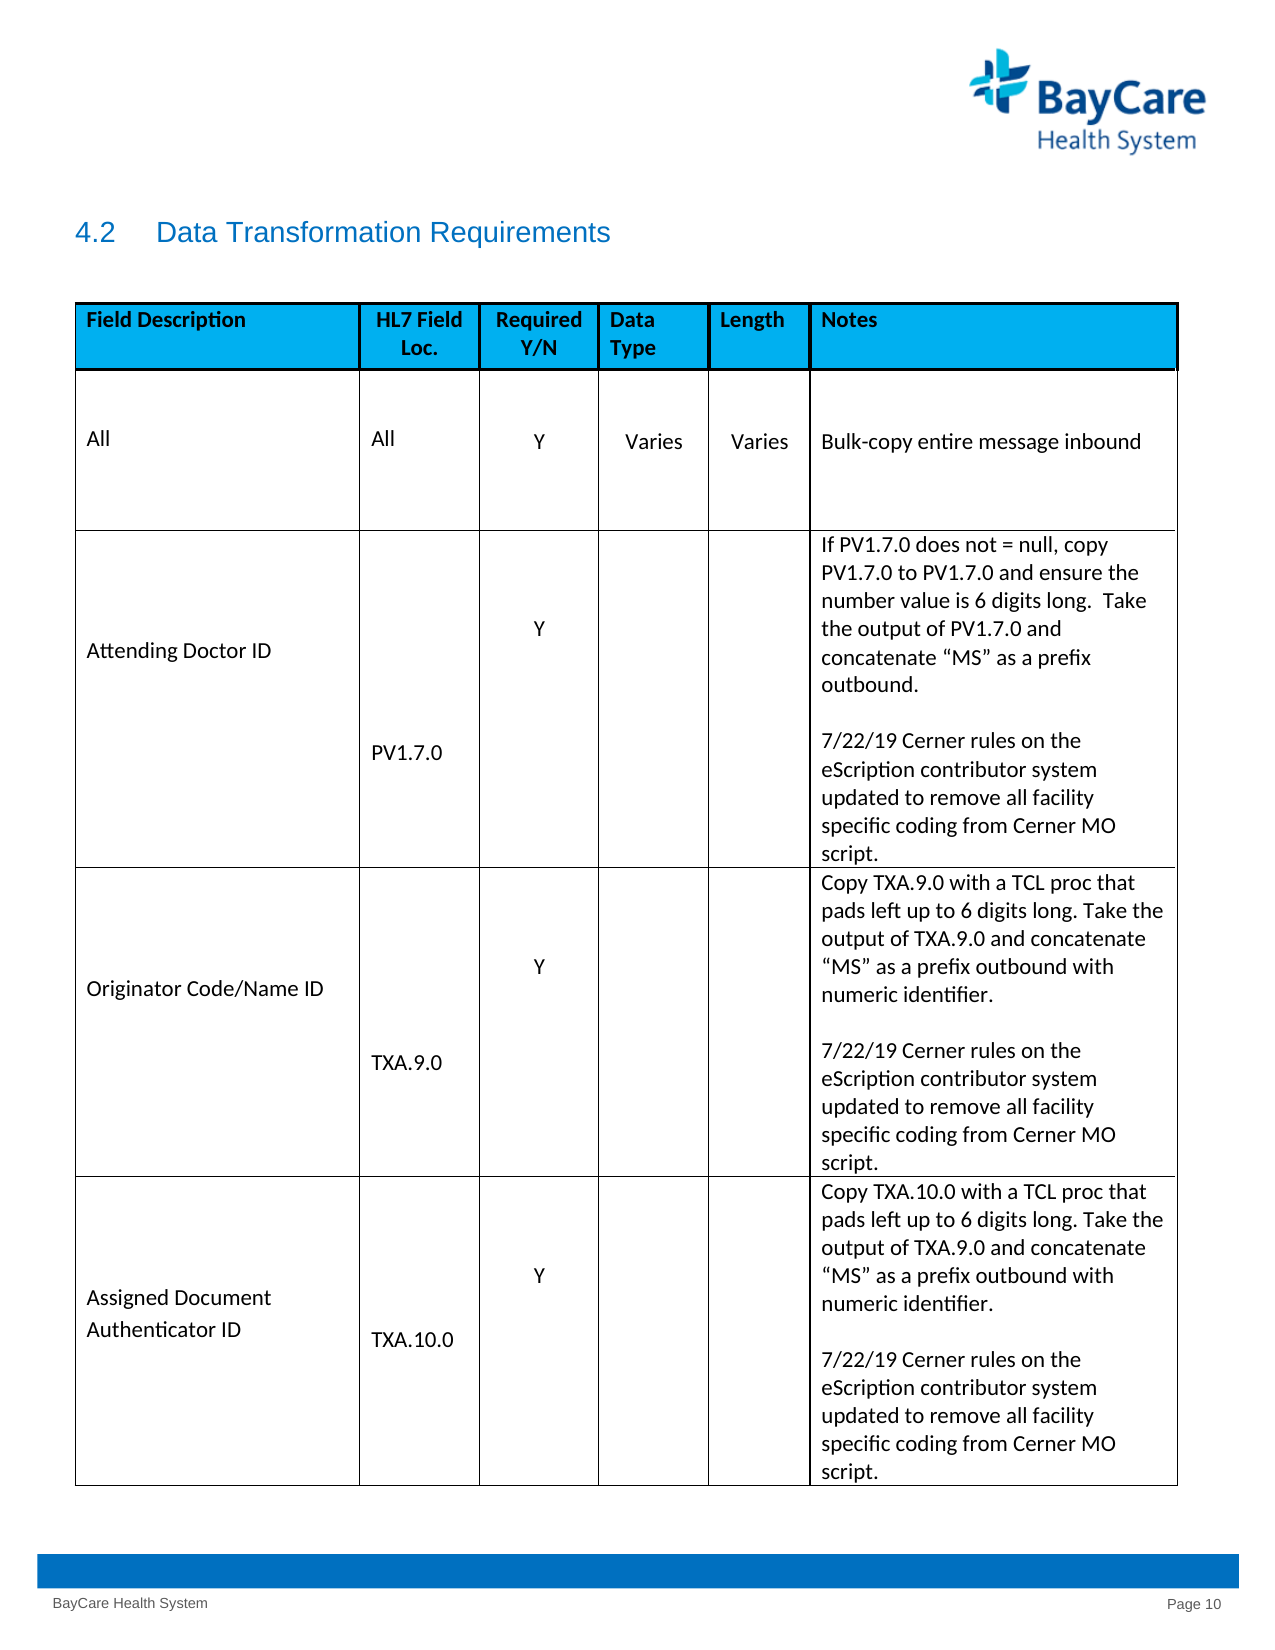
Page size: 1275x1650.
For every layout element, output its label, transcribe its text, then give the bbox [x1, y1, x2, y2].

table_cell [709, 1177, 809, 1485]
table_cell Y [480, 531, 598, 867]
table_cell TXA.9.0 [360, 868, 479, 1176]
table_cell Varies [709, 371, 809, 529]
table_cell [709, 868, 809, 1176]
table_cell [599, 868, 708, 1176]
table_header Field Description [76, 305, 358, 368]
table_cell [599, 531, 708, 867]
table_header HL7 Field Loc. [361, 305, 478, 368]
table_cell If PV1.7.0 does not = null, copy PV1.7.0 to PV1.7.0 and ensure the number value is 6 digits long. Take the output of PV1.7.0 and concatenate “MS” as a prefix outbound. 7/22/19 Cerner rules on the eScription contributor system updated to remove all facility specific coding from Cerner MO script. [811, 530, 1177, 867]
subtitle 4.2 Data Transformation Requirements [75, 215, 1200, 249]
table_cell Copy TXA.10.0 with a TCL proc that pads left up to 6 digits long. Take the output of TXA.9.0 and concatenate “MS” as a prefix outbound with numeric identifier. 7/22/19 Cerner rules on the eScription contributor system updated to remove all facility specific coding from Cerner MO script. [811, 1176, 1177, 1485]
table_cell PV1.7.0 [360, 531, 479, 867]
table_cell Y [480, 868, 598, 1176]
table_cell TXA.10.0 [360, 1177, 479, 1485]
table_cell Y [480, 1177, 598, 1485]
table_header Data Type [600, 305, 707, 368]
table_cell Copy TXA.9.0 with a TCL proc that pads left up to 6 digits long. Take the output of TXA.9.0 and concatenate “MS” as a prefix outbound with numeric identifier. 7/22/19 Cerner rules on the eScription contributor system updated to remove all facility specific coding from Cerner MO script. [811, 867, 1177, 1176]
table_cell Assigned Document Authenticator ID [76, 1177, 359, 1485]
table_cell Varies [599, 371, 708, 529]
table_cell Originator Code/Name ID [76, 868, 359, 1176]
table_cell Y [480, 371, 598, 529]
table_cell All [76, 371, 359, 529]
table_cell [599, 1177, 708, 1485]
picture [951, 37, 1233, 168]
table_header Notes [812, 305, 1176, 368]
table_cell Bulk-copy entire message inbound [811, 368, 1177, 529]
table_header Length [711, 305, 808, 368]
table_cell [709, 531, 809, 867]
table_header Required Y/N [481, 305, 597, 368]
table_cell Attending Doctor ID [76, 531, 359, 867]
table_cell All [360, 371, 479, 529]
